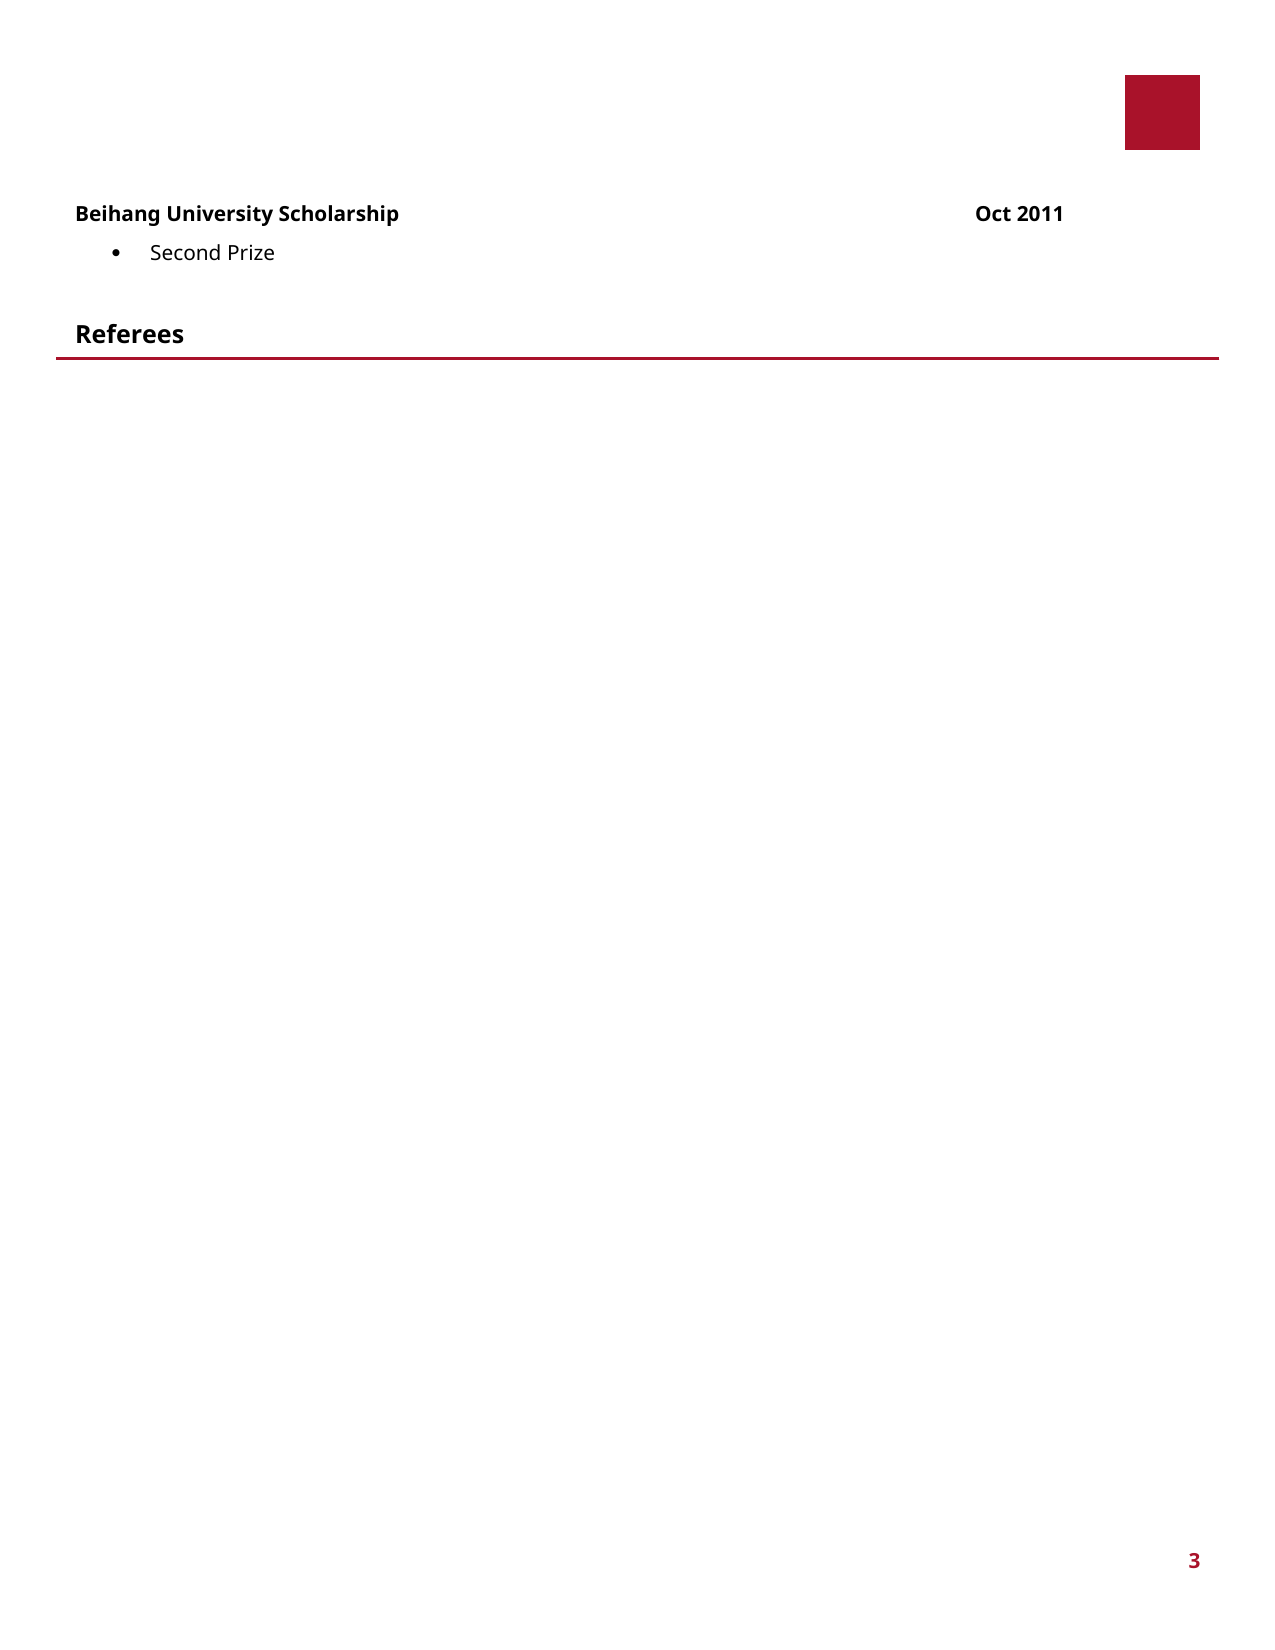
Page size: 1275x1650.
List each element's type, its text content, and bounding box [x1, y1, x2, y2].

subtitle Referees [56, 317, 1219, 357]
